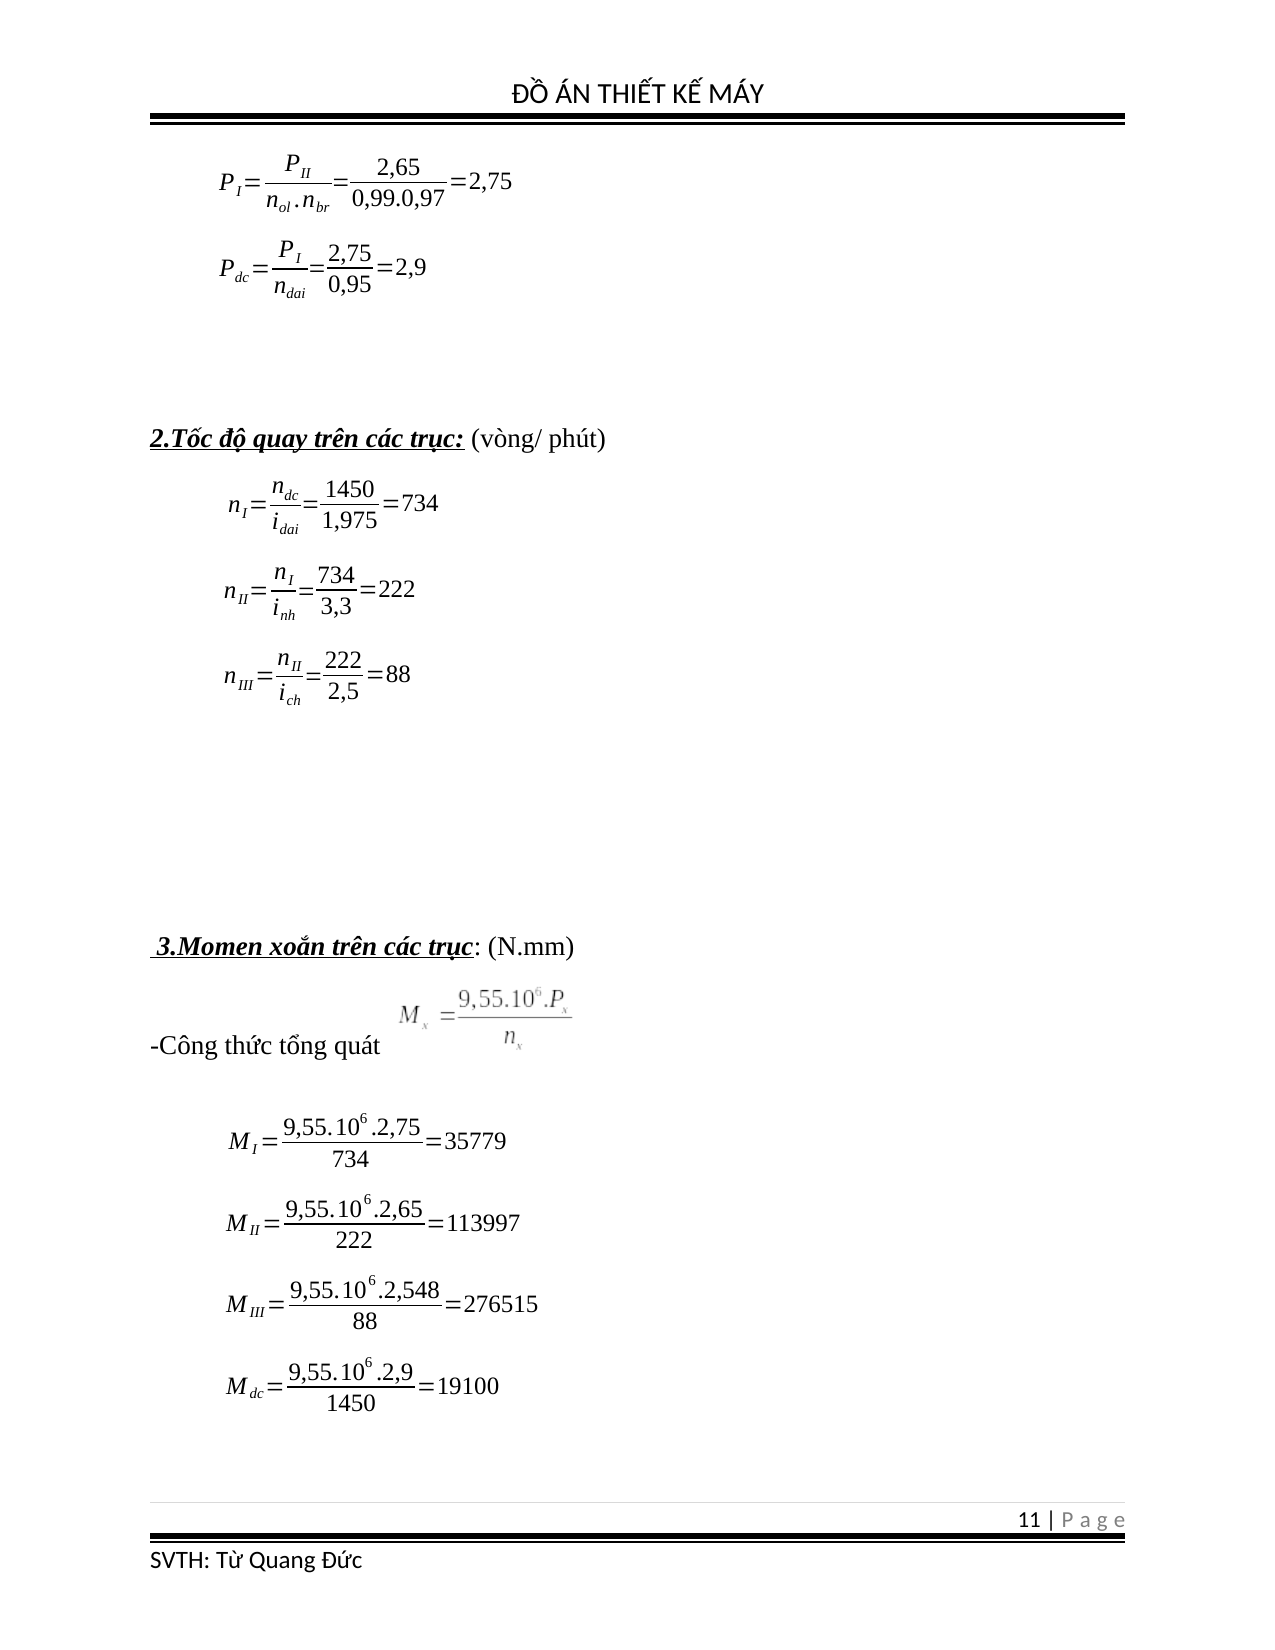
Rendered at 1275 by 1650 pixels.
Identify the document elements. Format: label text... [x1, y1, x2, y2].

text = [150, 236, 1125, 302]
text = [187, 643, 1125, 709]
text = [150, 150, 1125, 216]
text = [187, 557, 1125, 624]
text 2.Tốc độ quay trên các trục: (vòng/ phút) [150, 422, 1125, 453]
text = [187, 472, 1125, 538]
text 3.Momen xoắn trên các trục: (N.mm) [150, 929, 1125, 961]
text -Công thức tổng quát [150, 980, 1125, 1061]
